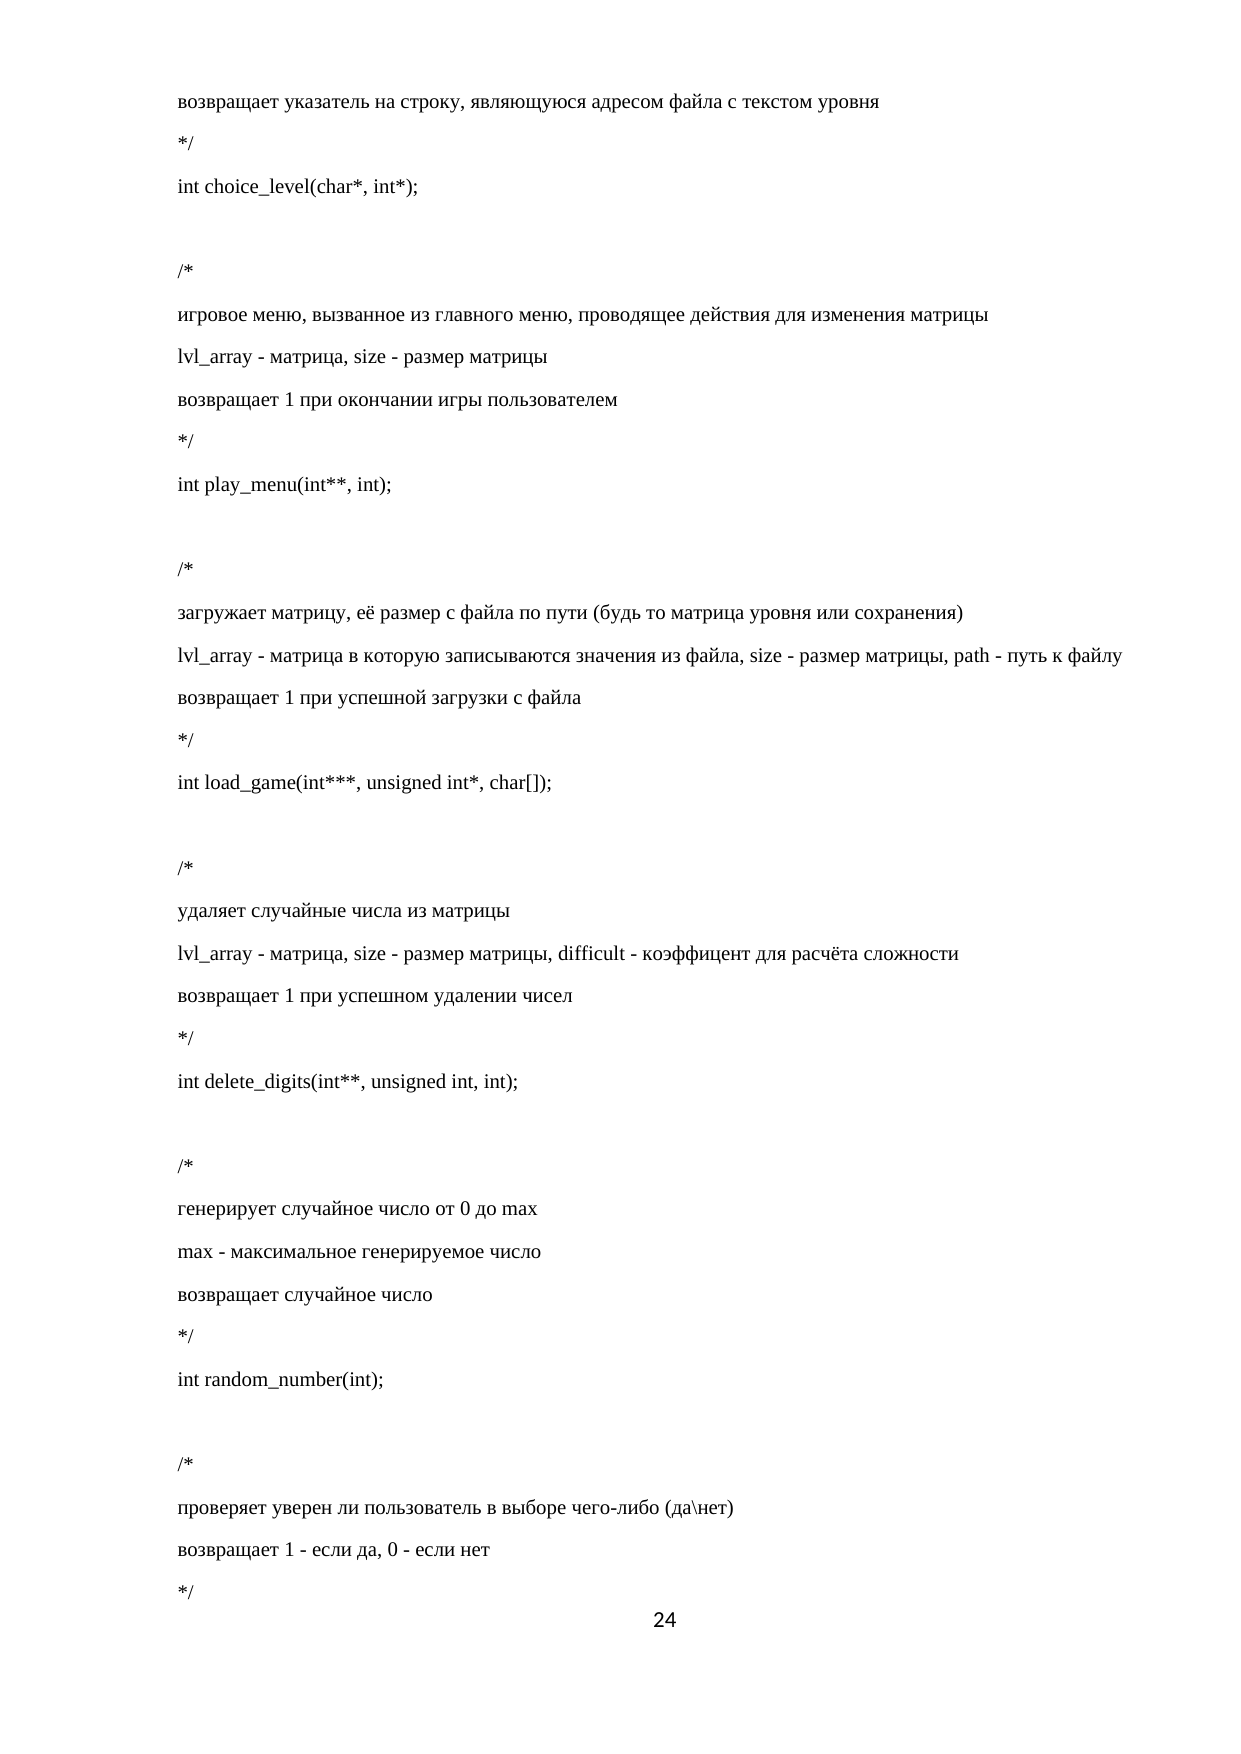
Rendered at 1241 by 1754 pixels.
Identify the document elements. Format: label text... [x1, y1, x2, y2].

text int random_number(int); [177, 1367, 1152, 1391]
text возвращает 1 при окончании игры пользователем [177, 387, 1152, 411]
text возвращает указатель на строку, являющуюся адресом файла с текстом уровня [177, 89, 1152, 113]
text /* [177, 557, 1152, 581]
text */ [177, 728, 1152, 752]
text max - максимальное генерируемое число [177, 1239, 1152, 1263]
text /* [177, 856, 1152, 879]
text int play_menu(int**, int); [177, 472, 1152, 496]
text возвращает 1 - если да, 0 - если нет [177, 1537, 1152, 1561]
text возвращает 1 при успешной загрузки с файла [177, 685, 1152, 709]
text lvl_array - матрица, size - размер матрицы, difficult - коэффицент для расчёта сложности [177, 941, 1152, 965]
text */ [177, 1324, 1152, 1348]
text /* [177, 1154, 1152, 1178]
text игровое меню, вызванное из главного меню, проводящее действия для изменения матрицы [177, 302, 1152, 326]
text загружает матрицу, её размер с файла по пути (будь то матрица уровня или сохранения) [177, 600, 1152, 624]
text проверяет уверен ли пользователь в выборе чего-либо (да\нет) [177, 1494, 1152, 1519]
text lvl_array - матрица в которую записываются значения из файла, size - размер матрицы, path - путь к файлу [177, 642, 1152, 667]
text */ [177, 429, 1152, 453]
text /* [177, 1452, 1152, 1476]
text генерирует случайное число от 0 до max [177, 1196, 1152, 1220]
text */ [177, 1580, 1152, 1604]
text lvl_array - матрица, size - размер матрицы [177, 344, 1152, 368]
text int delete_digits(int**, unsigned int, int); [177, 1068, 1152, 1093]
text возвращает случайное число [177, 1282, 1152, 1306]
text int load_game(int***, unsigned int*, char[]); [177, 770, 1152, 794]
text */ [177, 131, 1152, 155]
text int choice_level(char*, int*); [177, 174, 1152, 198]
text /* [177, 259, 1152, 283]
text удаляет случайные числа из матрицы [177, 898, 1152, 922]
text */ [177, 1026, 1152, 1050]
text возвращает 1 при успешном удалении чисел [177, 983, 1152, 1007]
